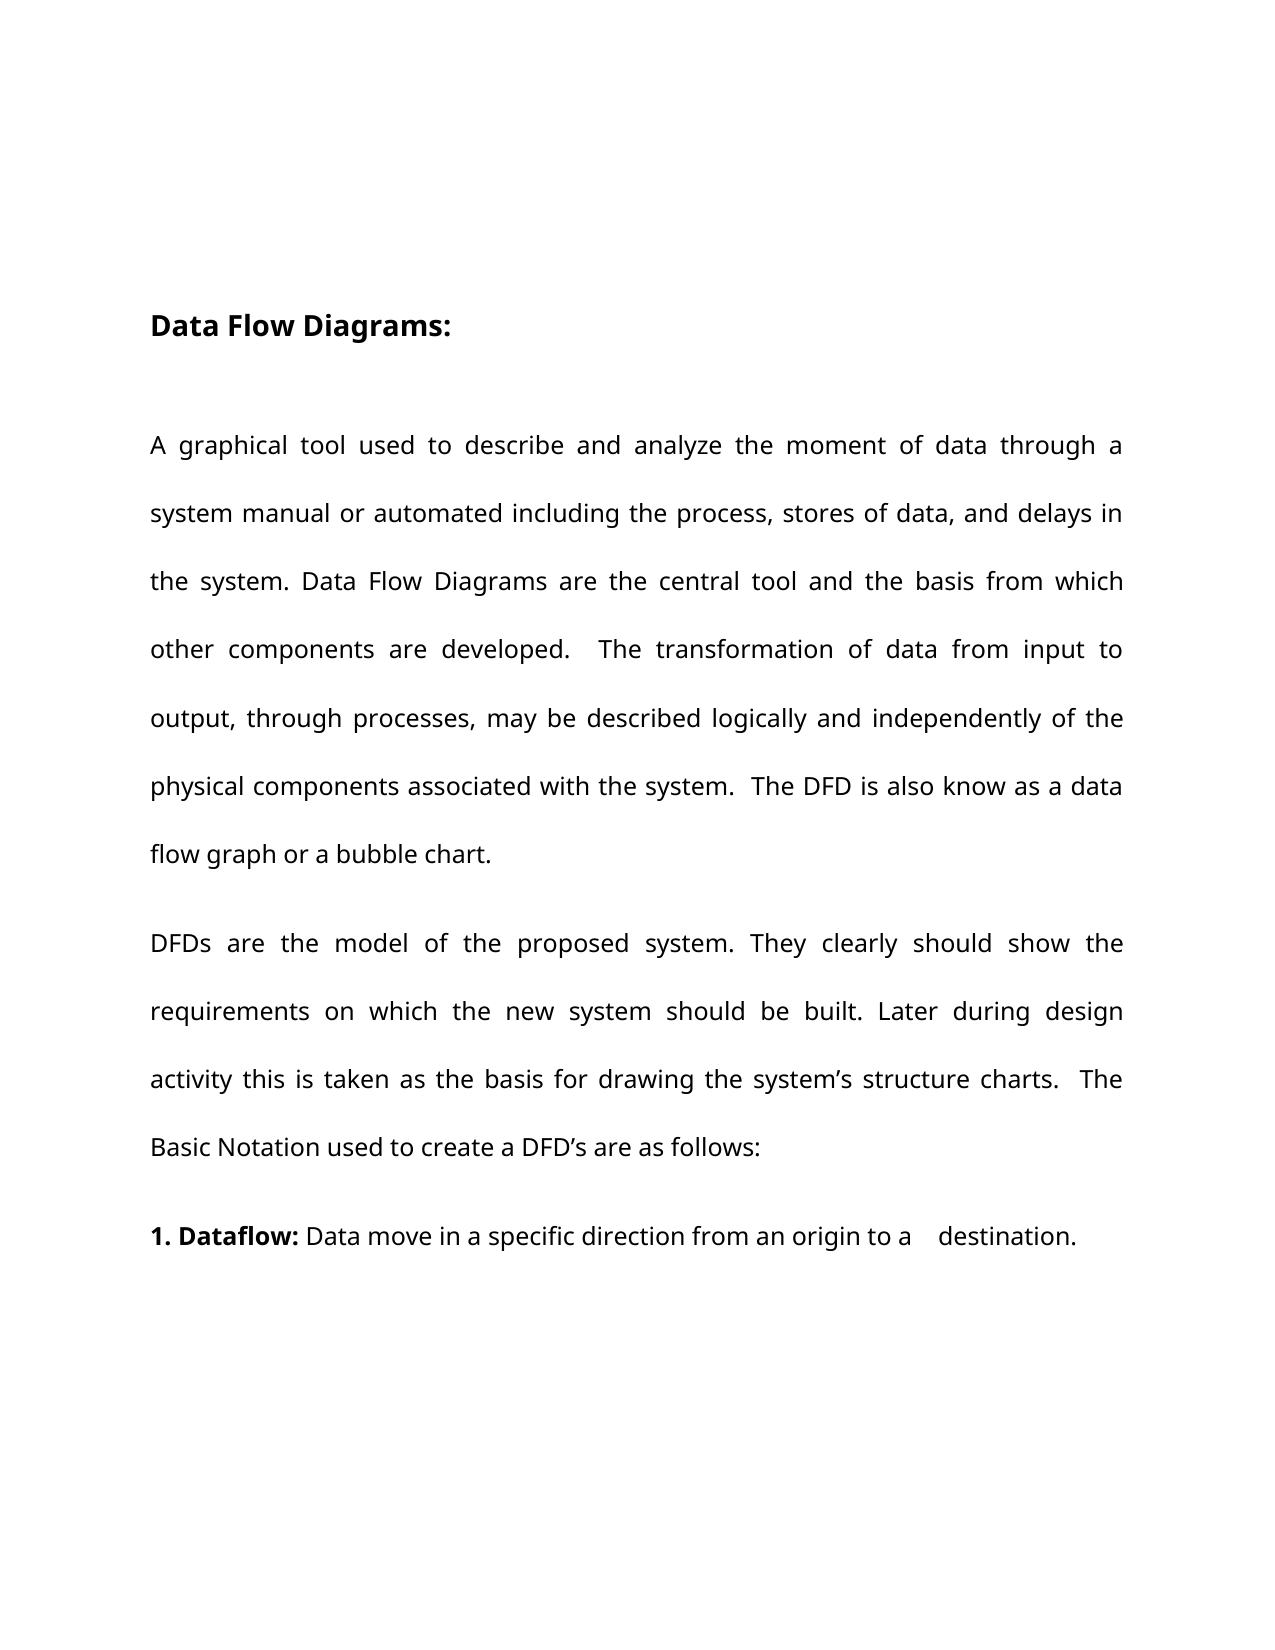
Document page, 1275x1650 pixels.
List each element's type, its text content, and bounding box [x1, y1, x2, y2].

text DFDs are the model of the proposed system. They clearly should show the requirements on which the new system should be built. Later during design activity this is taken as the basis for drawing the system’s structure charts. The Basic Notation used to create a DFD’s are as follows: [150, 925, 1125, 1164]
text 1. Dataflow: Data move in a specific direction from an origin to a destination. [150, 1219, 1125, 1253]
subtitle Data Flow Diagrams: [150, 305, 1125, 345]
text A graphical tool used to describe and analyze the moment of data through a system manual or automated including the process, stores of data, and delays in the system. Data Flow Diagrams are the central tool and the basis from which other components are developed. The transformation of data from input to output, through processes, may be described logically and independently of the physical components associated with the system. The DFD is also know as a data flow graph or a bubble chart. [150, 428, 1125, 871]
